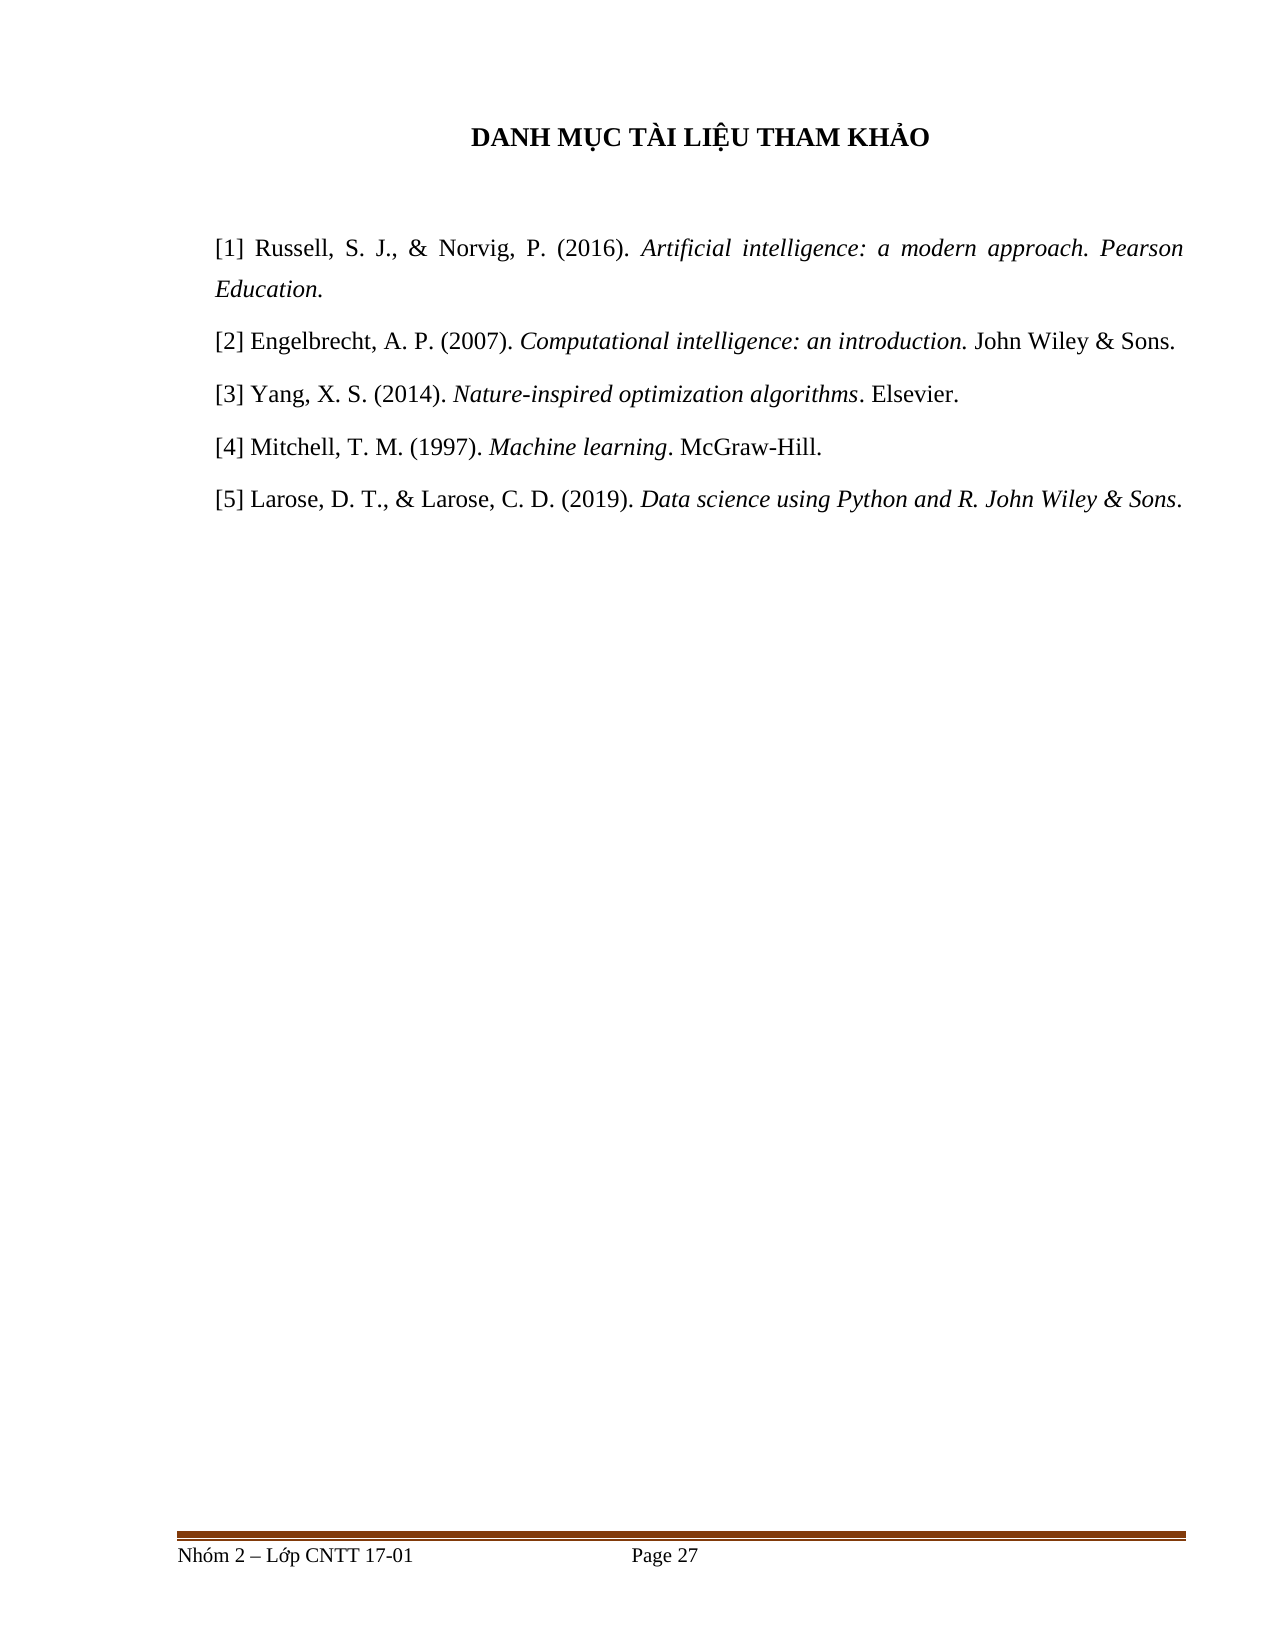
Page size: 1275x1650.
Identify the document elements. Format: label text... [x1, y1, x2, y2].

text [1] Russell, S. J., & Norvig, P. (2016). Artificial intelligence: a modern approach. Pearson Education. [215, 233, 1186, 302]
text [5] Larose, D. T., & Larose, C. D. (2019). Data science using Python and R. John Wiley & Sons. [215, 484, 1186, 513]
text [4] Mitchell, T. M. (1997). Machine learning. McGraw-Hill. [215, 432, 1186, 461]
text DANH MỤC TÀI LIỆU THAM KHẢO [177, 121, 1186, 152]
text [2] Engelbrecht, A. P. (2007). Computational intelligence: an introduction. John Wiley & Sons. [215, 326, 1186, 355]
text [3] Yang, X. S. (2014). Nature-inspired optimization algorithms. Elsevier. [215, 379, 1186, 408]
